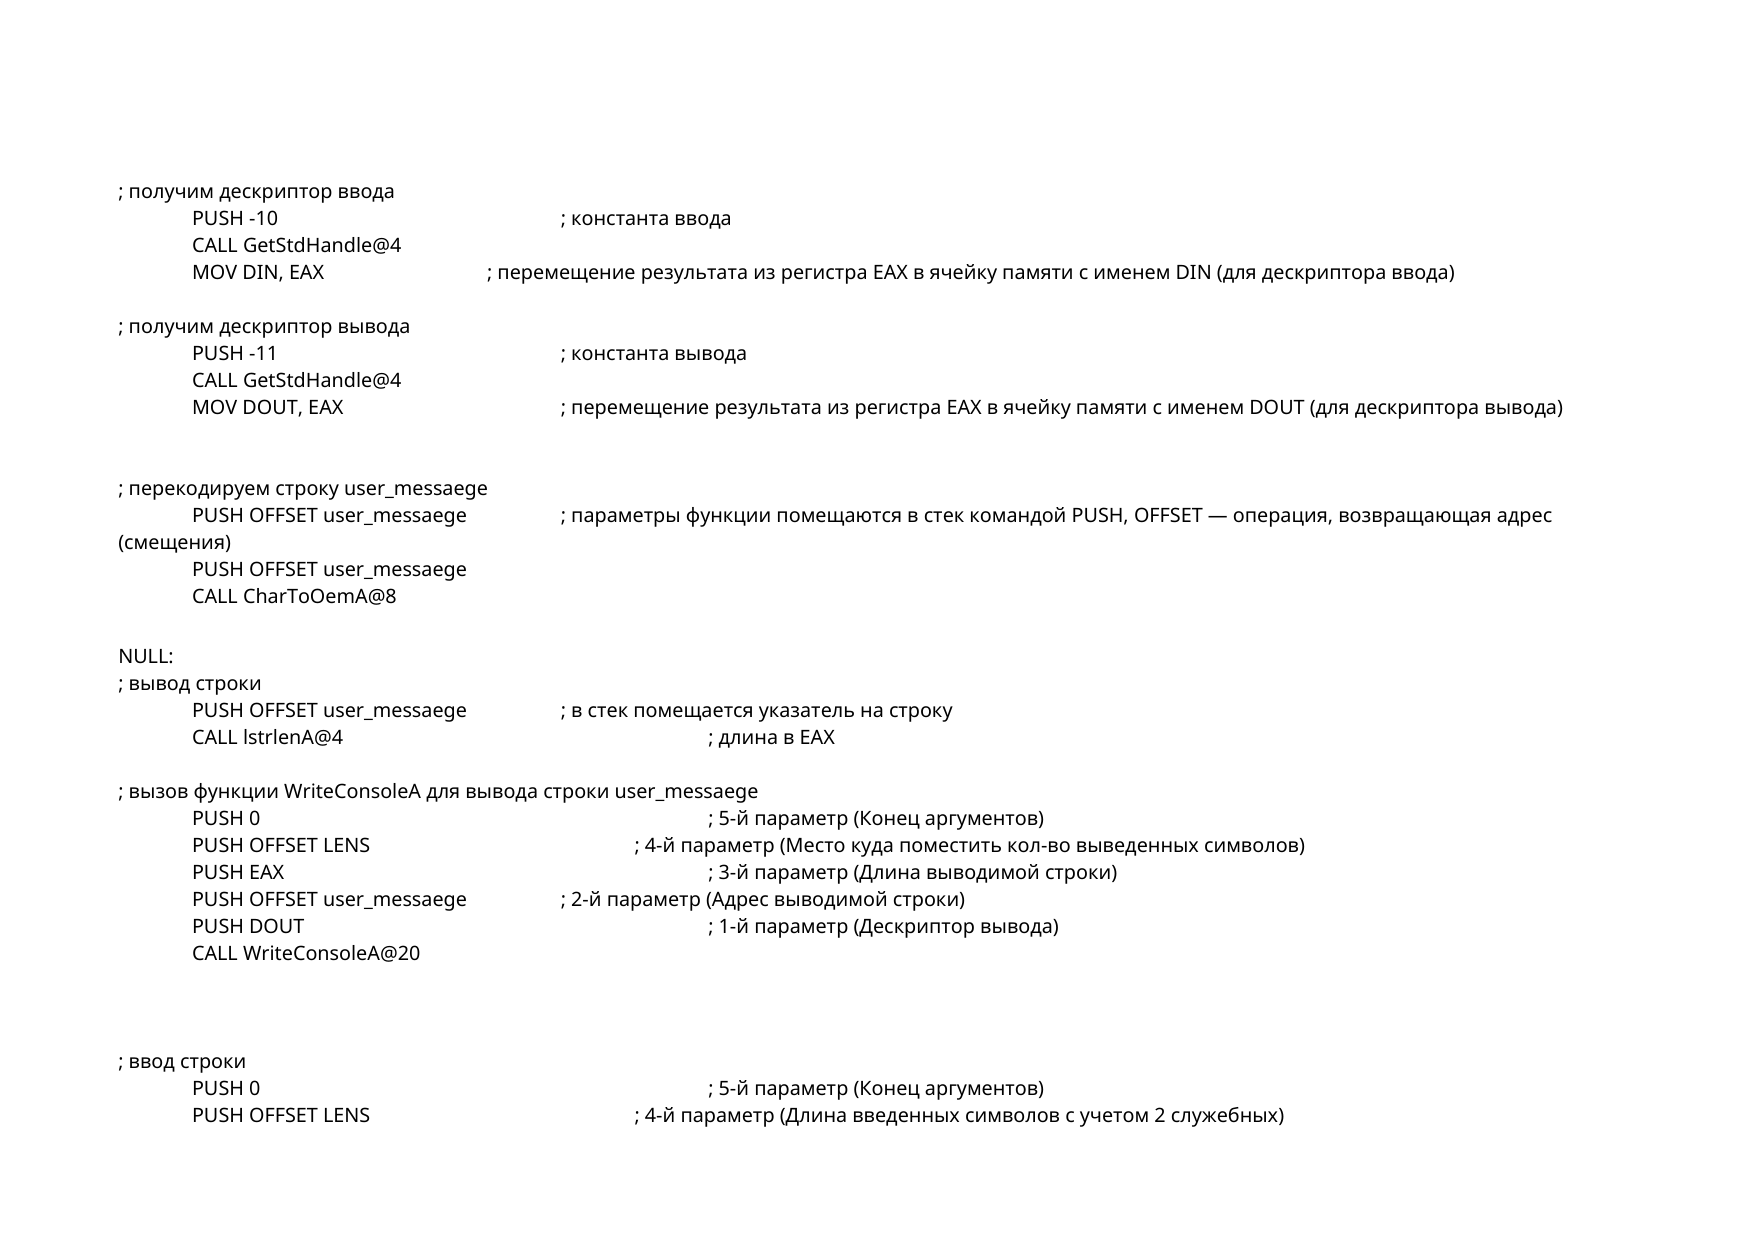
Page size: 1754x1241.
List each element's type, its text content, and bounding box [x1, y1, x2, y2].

text PUSH 0 ; 5-й параметр (Конец аргументов) [118, 1074, 1636, 1101]
text PUSH OFFSET user_messaege ; в стек помещается указатель на строку [118, 696, 1636, 723]
text PUSH EAX ; 3-й параметр (Длина выводимой строки) [118, 858, 1636, 885]
text CALL CharToOemA@8 [118, 582, 1636, 609]
text CALL GetStdHandle@4 [118, 231, 1636, 258]
text CALL WriteConsoleA@20 [118, 939, 1636, 966]
text ; ввод строки [118, 1047, 1636, 1074]
text CALL lstrlenA@4 ; длина в EAX [118, 723, 1636, 750]
text PUSH OFFSET LENS ; 4-й параметр (Длина введенных символов с учетом 2 служебных) [118, 1101, 1636, 1128]
text ; получим дескриптор вывода [118, 312, 1636, 339]
text ; перекодируем строку user_messaege [118, 474, 1636, 501]
text MOV DOUT, EAX ; перемещение результата из регистра EAX в ячейку памяти с именем DOUT (для дескриптора вывода) [118, 393, 1636, 420]
text PUSH OFFSET user_messaege ; параметры функции помещаются в стек командой PUSH, OFFSET — операция, возвращающая адрес (смещения) [118, 501, 1636, 555]
text ; вывод строки [118, 669, 1636, 696]
text PUSH DOUT ; 1-й параметр (Дескриптор вывода) [118, 912, 1636, 939]
text PUSH OFFSET LENS ; 4-й параметр (Место куда поместить кол-во выведенных символов) [118, 831, 1636, 858]
text ; вызов функции WriteConsoleA для вывода строки user_messaege [118, 777, 1636, 804]
text ; получим дескриптор ввода [118, 177, 1636, 204]
text PUSH 0 ; 5-й параметр (Конец аргументов) [118, 804, 1636, 831]
text PUSH OFFSET user_messaege [118, 555, 1636, 582]
text PUSH -11 ; константа вывода [118, 339, 1636, 366]
text NULL: [118, 642, 1636, 669]
text PUSH -10 ; константа ввода [118, 204, 1636, 231]
text CALL GetStdHandle@4 [118, 366, 1636, 393]
text MOV DIN, EAX ; перемещение результата из регистра EAX в ячейку памяти с именем DIN (для дескриптора ввода) [118, 258, 1636, 285]
text PUSH OFFSET user_messaege ; 2-й параметр (Адрес выводимой строки) [118, 885, 1636, 912]
